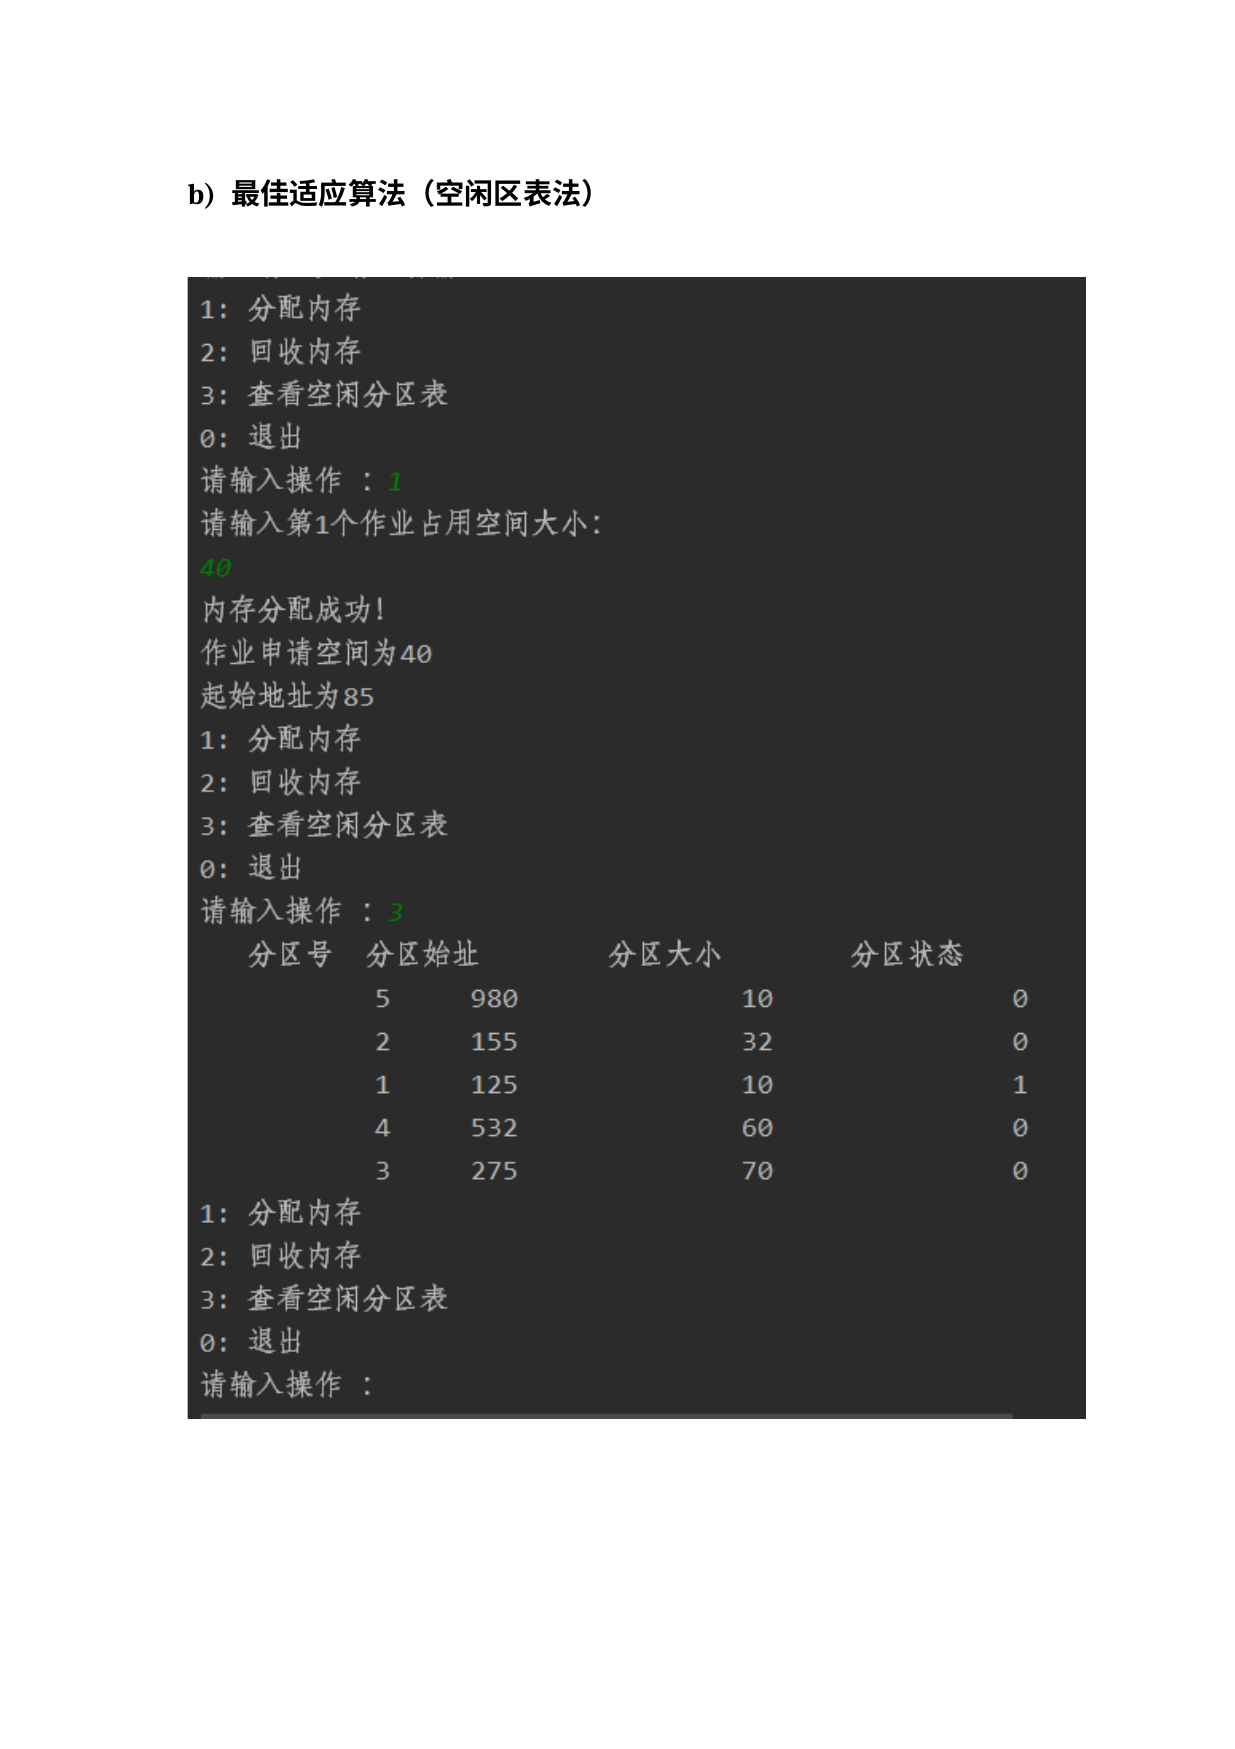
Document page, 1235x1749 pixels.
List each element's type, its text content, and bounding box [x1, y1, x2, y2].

subtitle 最佳适应算法（空闲区表法） [187, 159, 1047, 224]
picture [187, 277, 1086, 1419]
